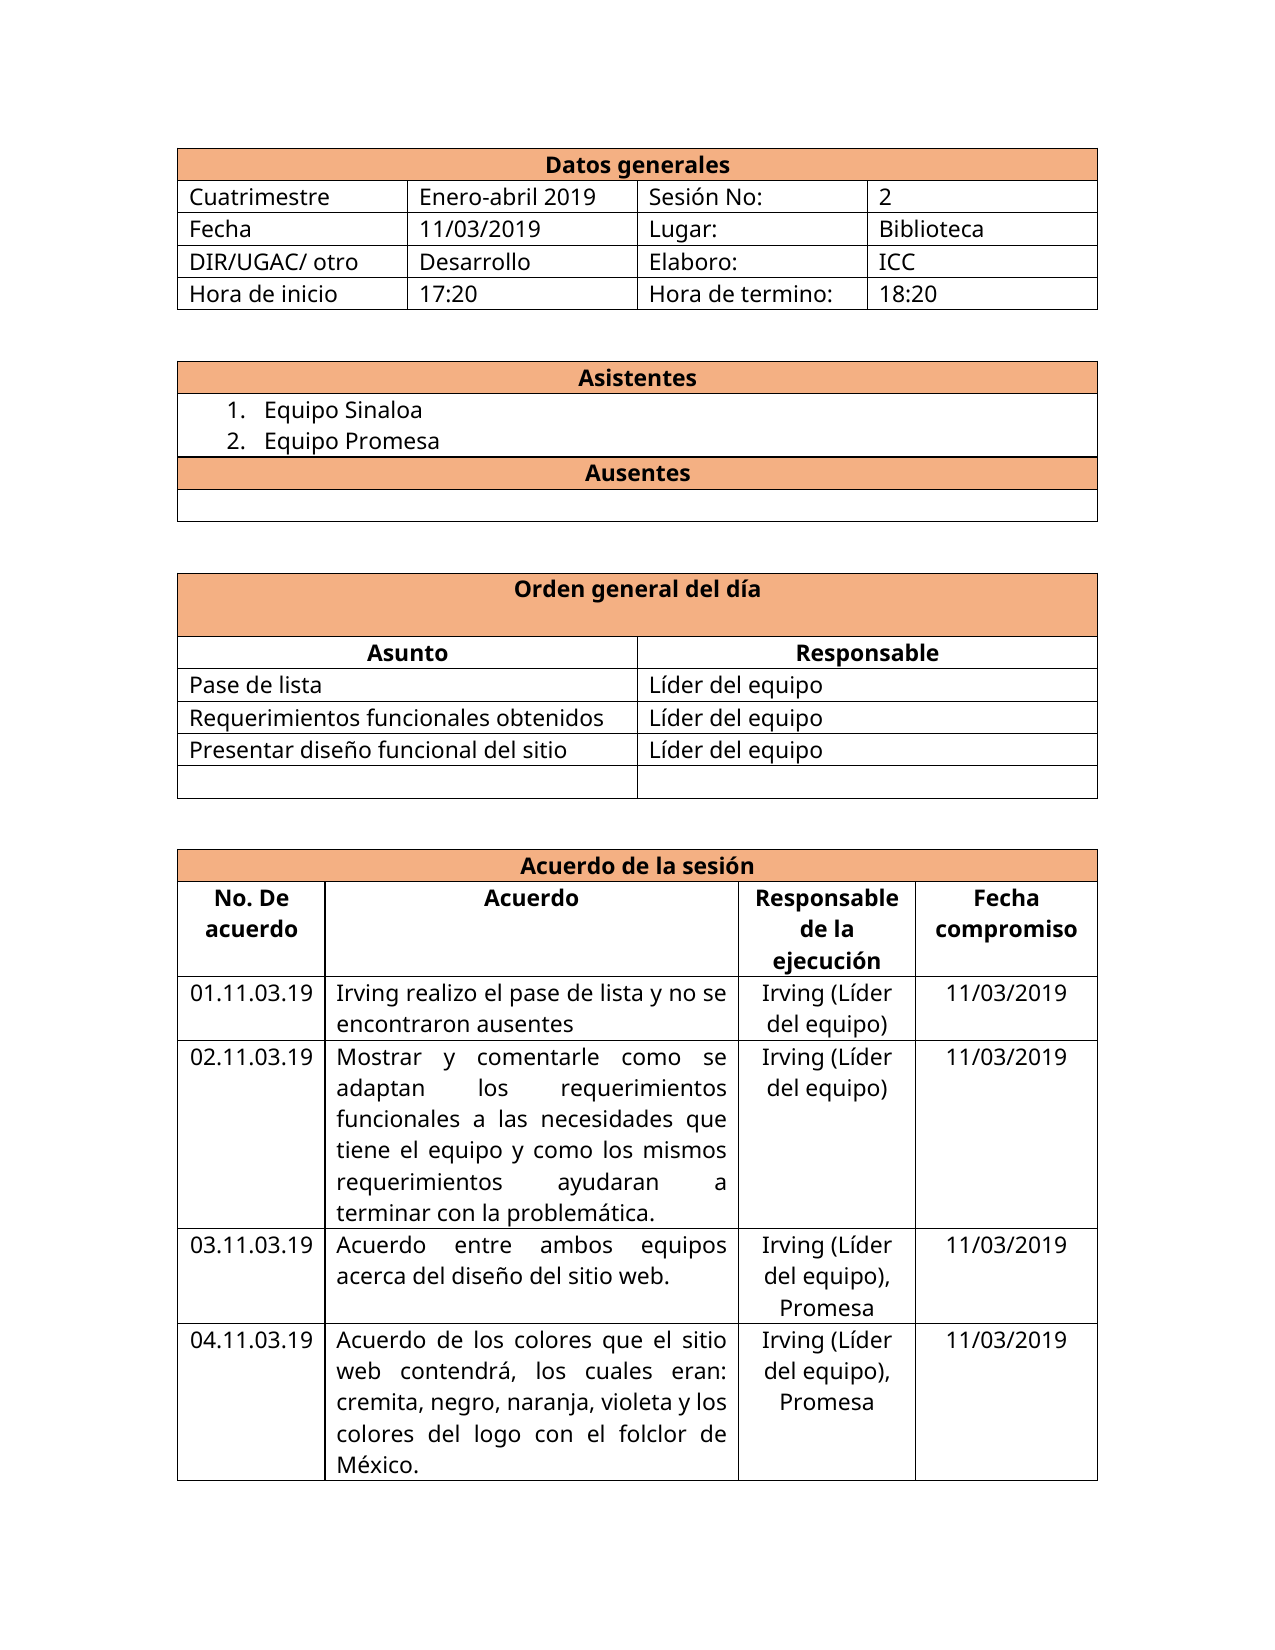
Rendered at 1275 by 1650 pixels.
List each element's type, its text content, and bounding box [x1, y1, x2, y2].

table_cell Líder del equipo [638, 669, 1097, 701]
table_cell Asunto [178, 637, 637, 668]
table_cell 01.11.03.19 [178, 977, 324, 1039]
table_header Orden general del día [178, 574, 1097, 636]
table_cell Irving realizo el pase de lista y no se encontraron ausentes [326, 977, 738, 1039]
table_cell [638, 766, 1097, 797]
table_cell Fecha compromiso [916, 882, 1097, 976]
table_cell Pase de lista [178, 669, 637, 701]
table_cell 04.11.03.19 [178, 1324, 324, 1480]
table_cell Hora de termino: [638, 278, 867, 309]
table_cell 11/03/2019 [916, 1229, 1097, 1323]
table_cell Acuerdo [326, 882, 738, 976]
table_cell Irving (Líder del equipo) [739, 977, 915, 1039]
table_cell Acuerdo de los colores que el sitio web contendrá, los cuales eran: cremita, negro, naranja, violeta y los colores del logo con el folclor de México. [326, 1324, 738, 1480]
table_cell Ausentes [178, 458, 1097, 489]
table_cell Presentar diseño funcional del sitio [178, 734, 637, 765]
table_cell DIR/UGAC/ otro [178, 246, 407, 277]
table_header Datos generales [178, 149, 1097, 180]
table_cell ICC [868, 246, 1097, 277]
table_cell Requerimientos funcionales obtenidos [178, 702, 637, 733]
table_cell 2 [868, 181, 1097, 212]
table_header Acuerdo de la sesión [178, 850, 1097, 881]
table_cell 03.11.03.19 [178, 1229, 324, 1323]
table_cell Responsable de la ejecución [739, 882, 915, 976]
table_cell Mostrar y comentarle como se adaptan los requerimientos funcionales a las necesidades que tiene el equipo y como los mismos requerimientos ayudaran a terminar con la problemática. [326, 1041, 738, 1228]
table_cell 02.11.03.19 [178, 1041, 324, 1228]
table_cell Biblioteca [868, 213, 1097, 244]
table_cell Elaboro: [638, 246, 867, 277]
table_cell Enero-abril 2019 [408, 181, 637, 212]
table_cell Líder del equipo [638, 734, 1097, 765]
table_cell Fecha [178, 213, 407, 244]
table_cell 11/03/2019 [916, 977, 1097, 1039]
table_cell Hora de inicio [178, 278, 407, 309]
table_cell Líder del equipo [638, 702, 1097, 733]
table_cell 17:20 [408, 278, 637, 309]
table_cell 11/03/2019 [916, 1324, 1097, 1480]
table_header Asistentes [178, 362, 1097, 393]
table_cell [178, 490, 1097, 521]
table_cell No. De acuerdo [178, 882, 324, 976]
table_cell Desarrollo [408, 246, 637, 277]
table_cell Irving (Líder del equipo), Promesa [739, 1229, 915, 1323]
table_cell 18:20 [868, 278, 1097, 309]
table_cell 11/03/2019 [916, 1041, 1097, 1228]
table_cell Acuerdo entre ambos equipos acerca del diseño del sitio web. [326, 1229, 738, 1323]
table_cell Responsable [638, 637, 1097, 668]
table_cell Equipo Sinaloa Equipo Promesa [178, 394, 1097, 456]
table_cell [739, 1324, 915, 1480]
table_cell Cuatrimestre [178, 181, 407, 212]
table_cell Lugar: [638, 213, 867, 244]
table_cell Sesión No: [638, 181, 867, 212]
table_cell [178, 766, 637, 797]
table_cell Irving (Líder del equipo) [739, 1041, 915, 1228]
table_cell 11/03/2019 [408, 213, 637, 244]
